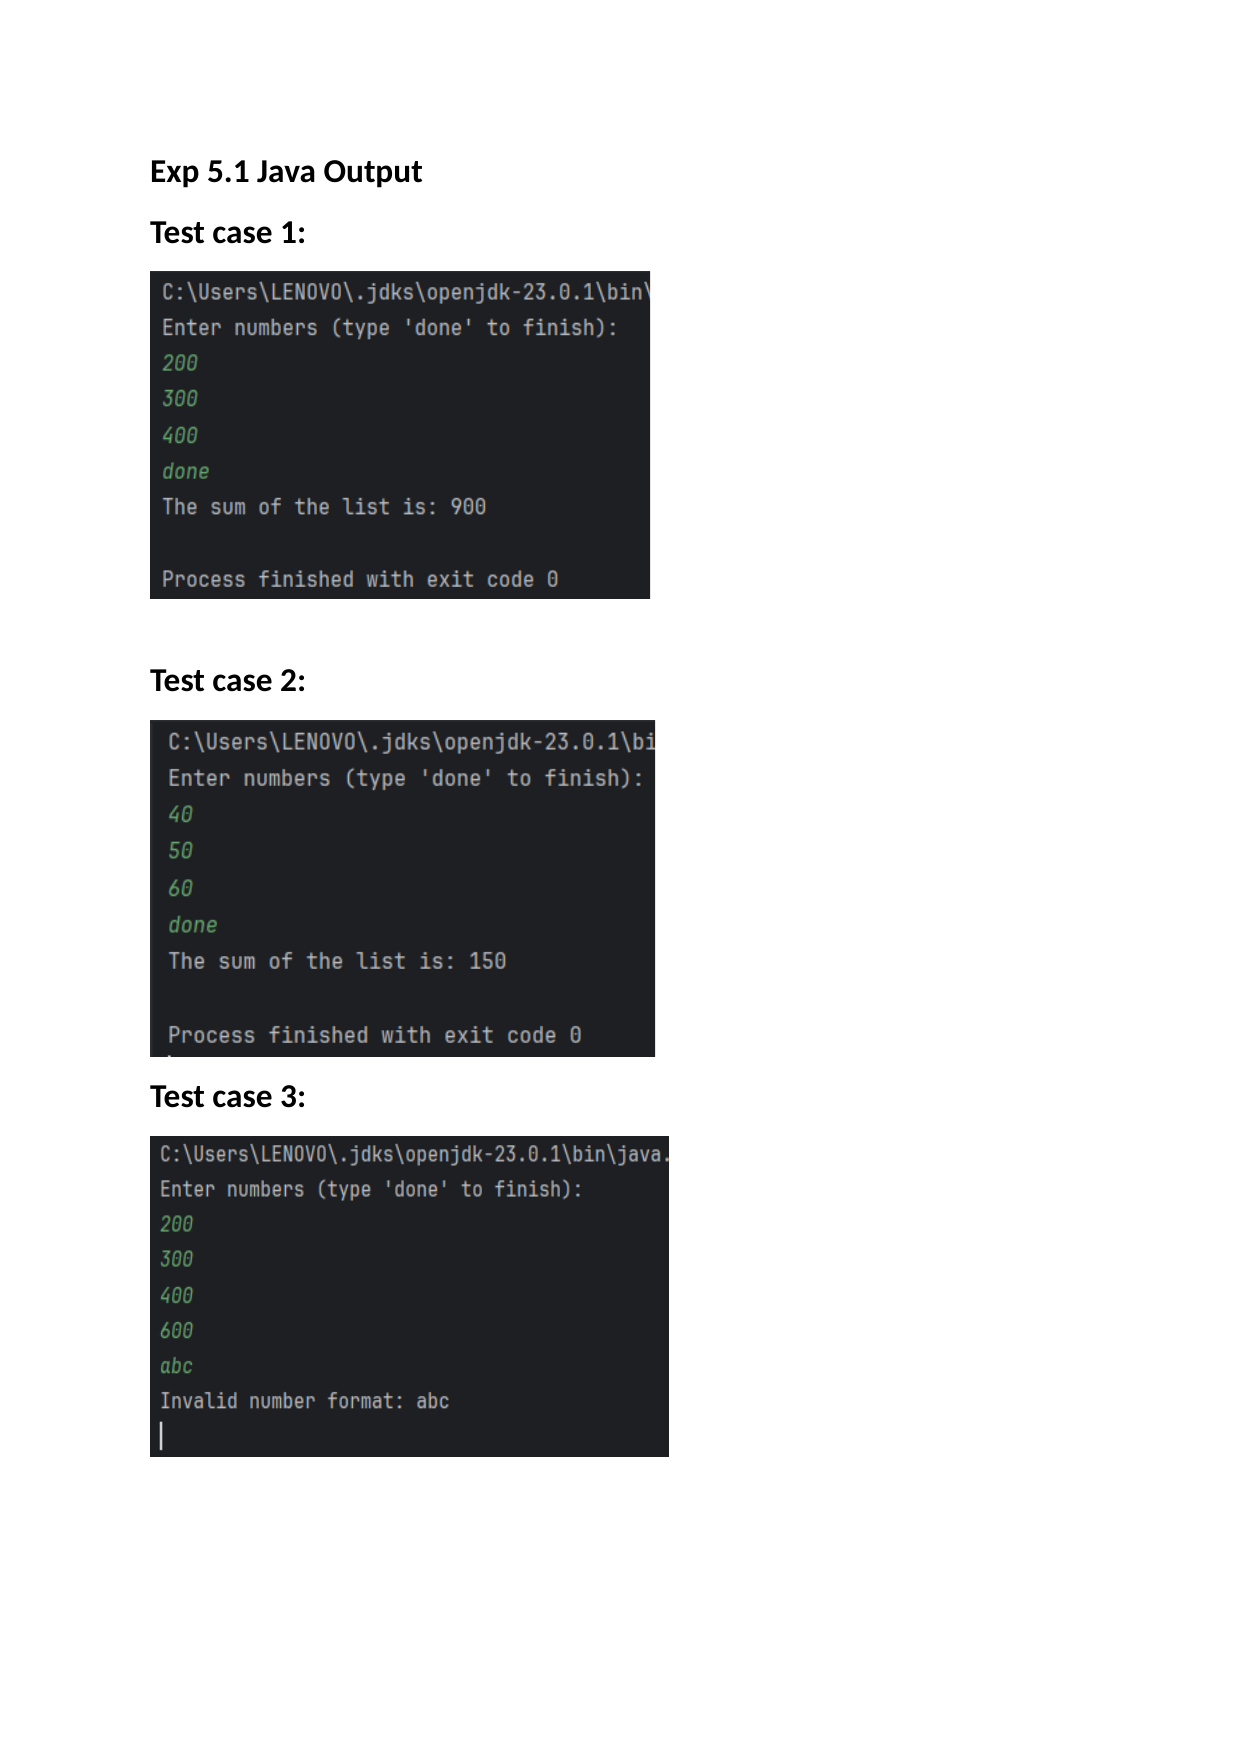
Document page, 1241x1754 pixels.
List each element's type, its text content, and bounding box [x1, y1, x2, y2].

picture [150, 271, 650, 599]
text Exp 5.1 Java Output [150, 150, 1090, 191]
text Test case 3: [150, 1076, 1090, 1116]
text Test case 2: [150, 659, 1090, 700]
picture [150, 1136, 669, 1457]
picture [150, 720, 655, 1057]
text Test case 1: [150, 211, 1090, 251]
